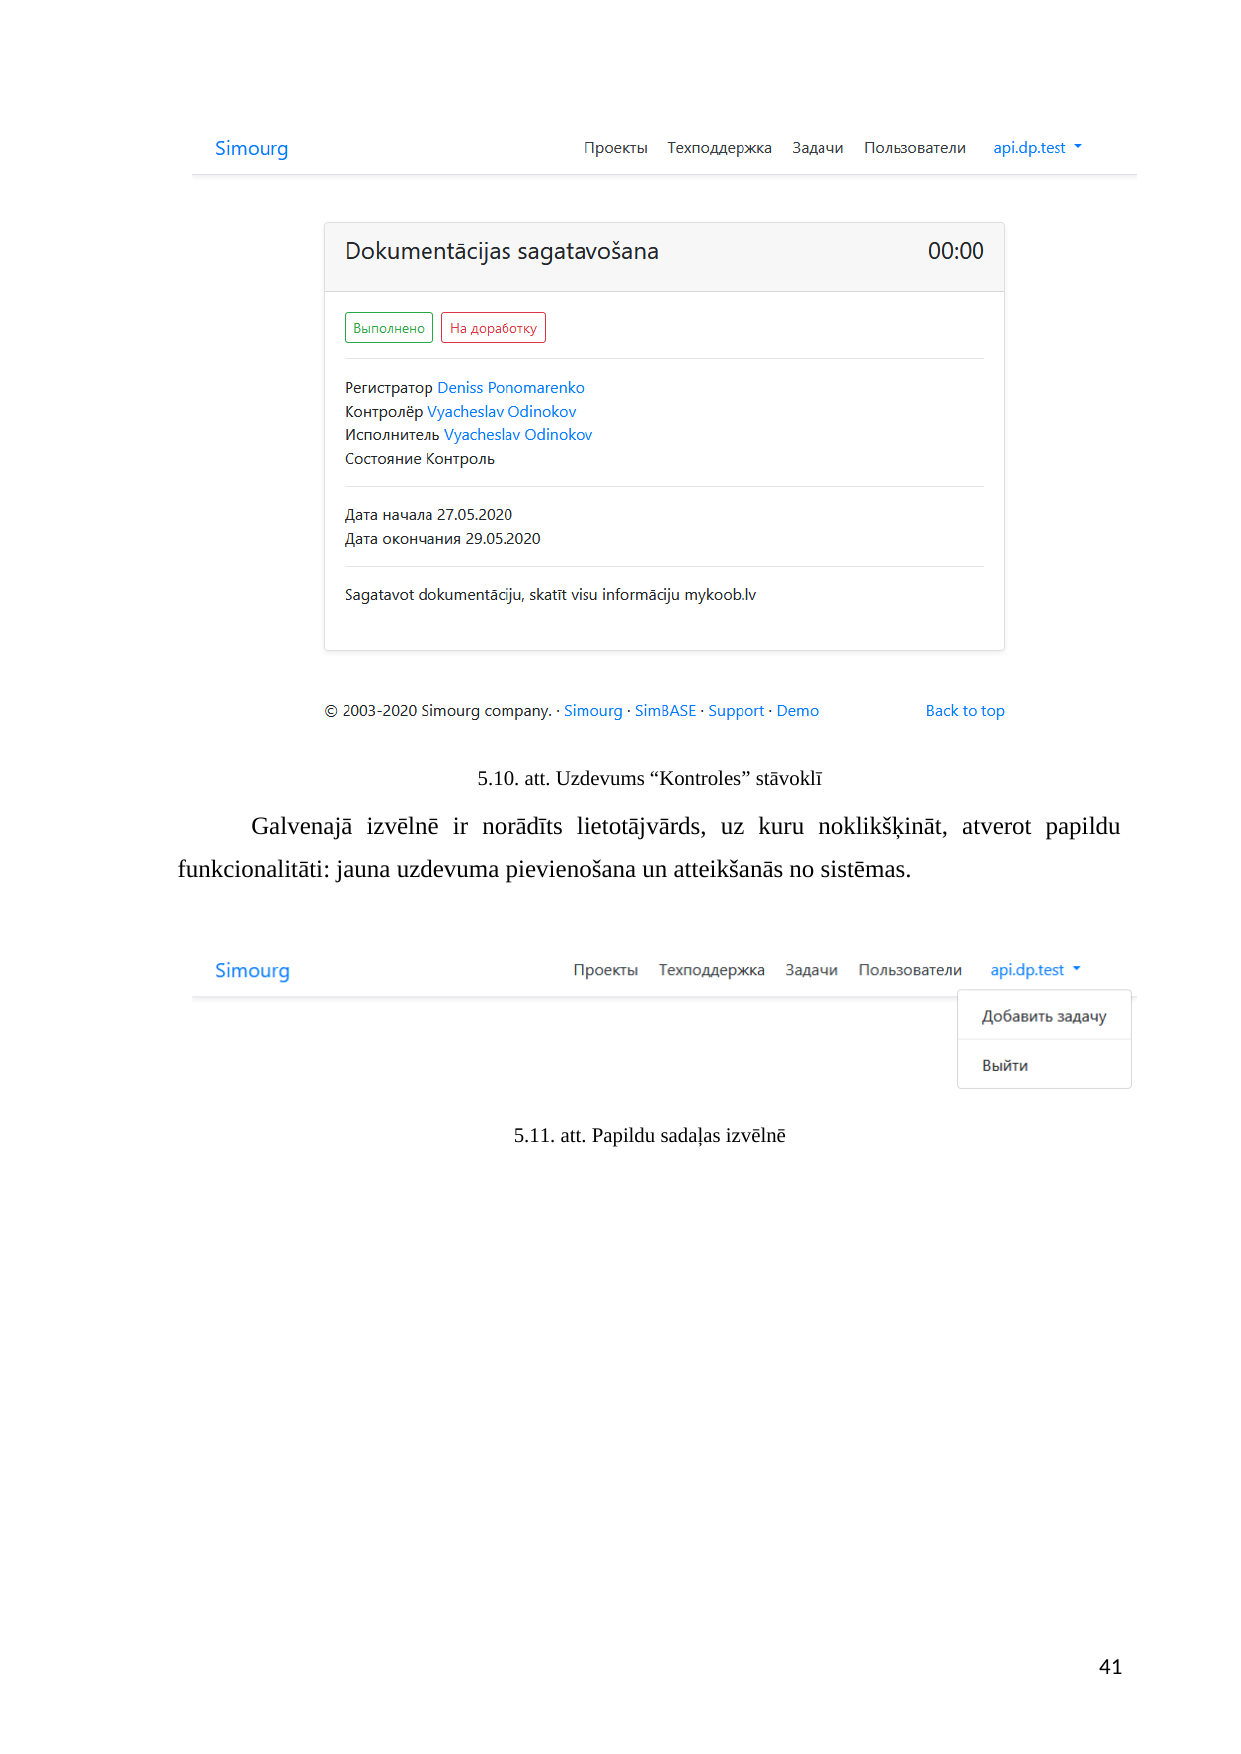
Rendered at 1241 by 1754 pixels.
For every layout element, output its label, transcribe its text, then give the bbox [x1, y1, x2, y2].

text Galvenajā izvēlnē ir norādīts lietotājvārds, uz kuru noklikšķināt, atverot papildu funkcionalitāti: jauna uzdevuma pievienošana un atteikšanās no sistēmas. [177, 811, 1122, 883]
picture [192, 940, 1137, 1092]
picture [192, 118, 1137, 736]
text 5.11. att. Papildu sadaļas izvēlnē [177, 1123, 1122, 1147]
text 5.10. att. Uzdevums “Kontroles” stāvoklī [177, 766, 1122, 790]
